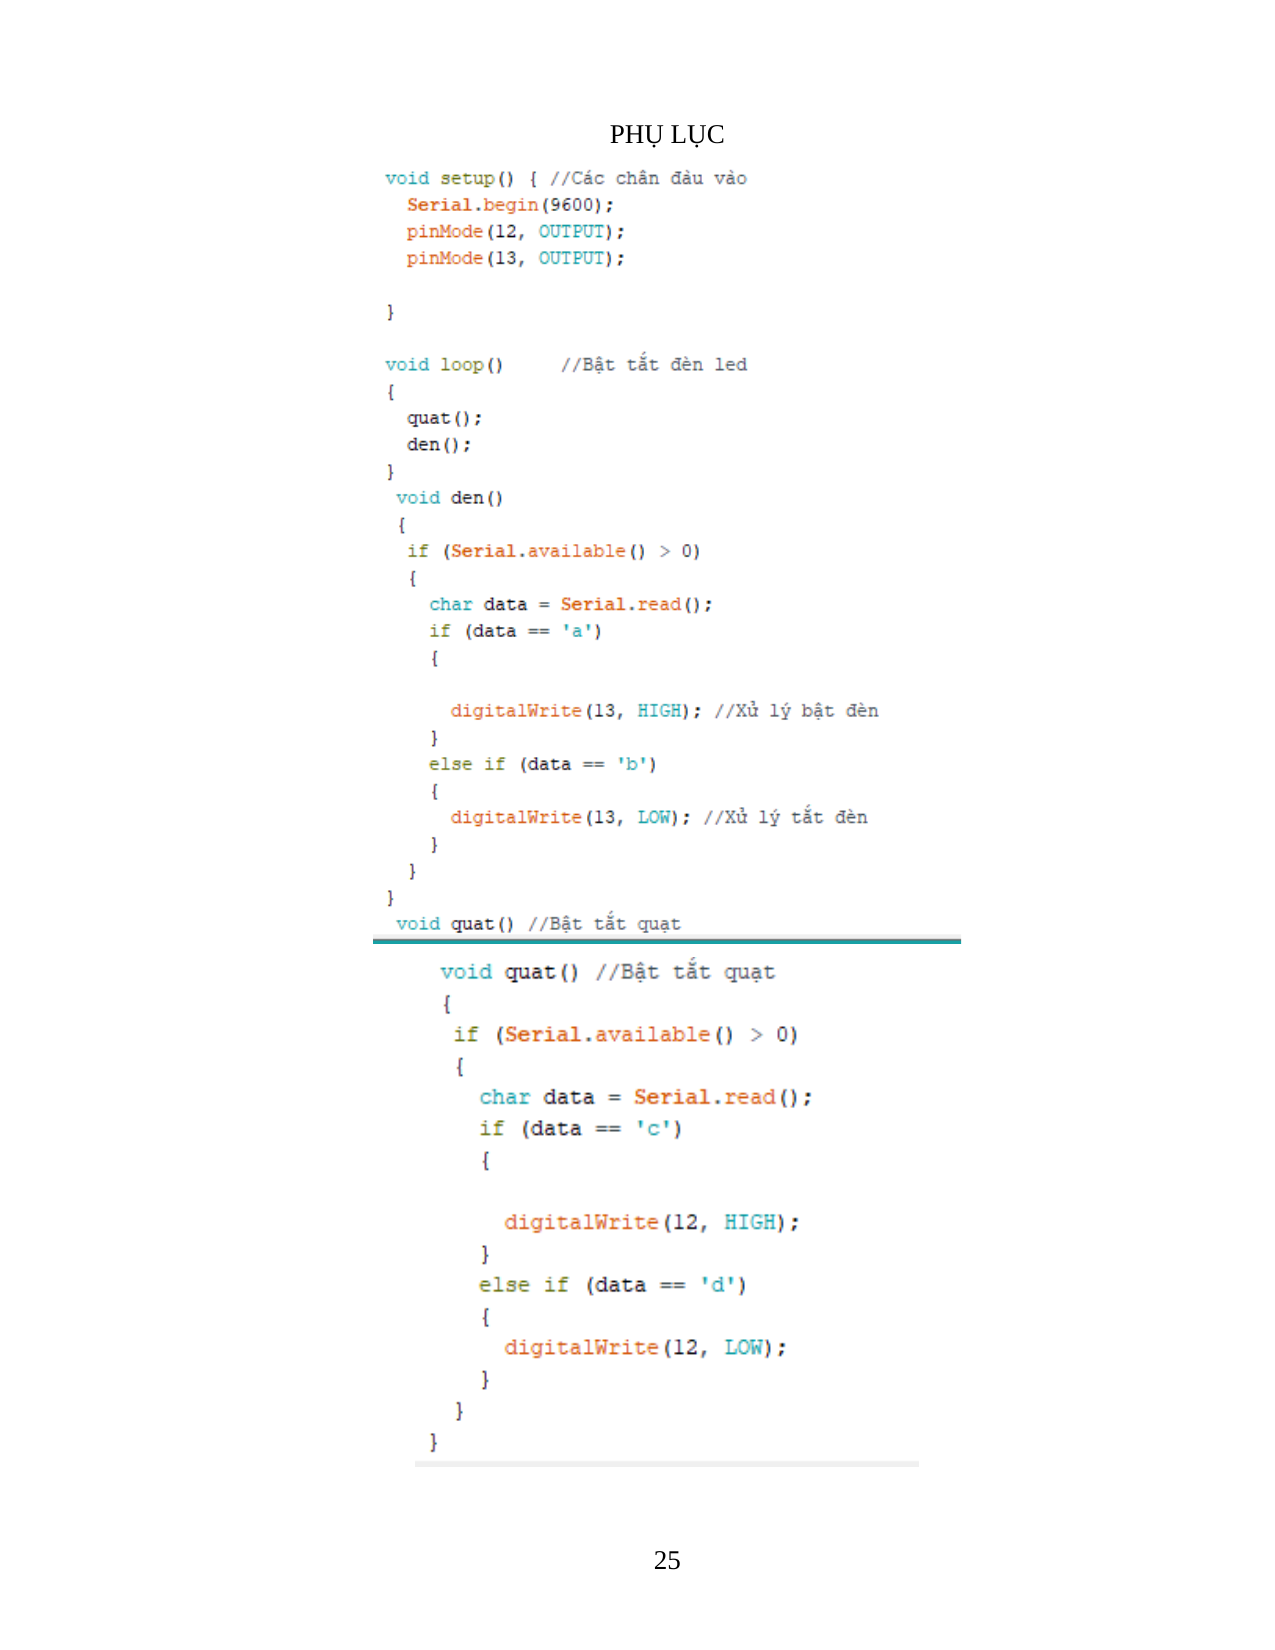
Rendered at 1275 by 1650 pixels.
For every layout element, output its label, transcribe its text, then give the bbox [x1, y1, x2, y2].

text PHỤ LỤC [177, 118, 1157, 149]
picture [415, 957, 919, 1467]
picture [373, 164, 962, 944]
